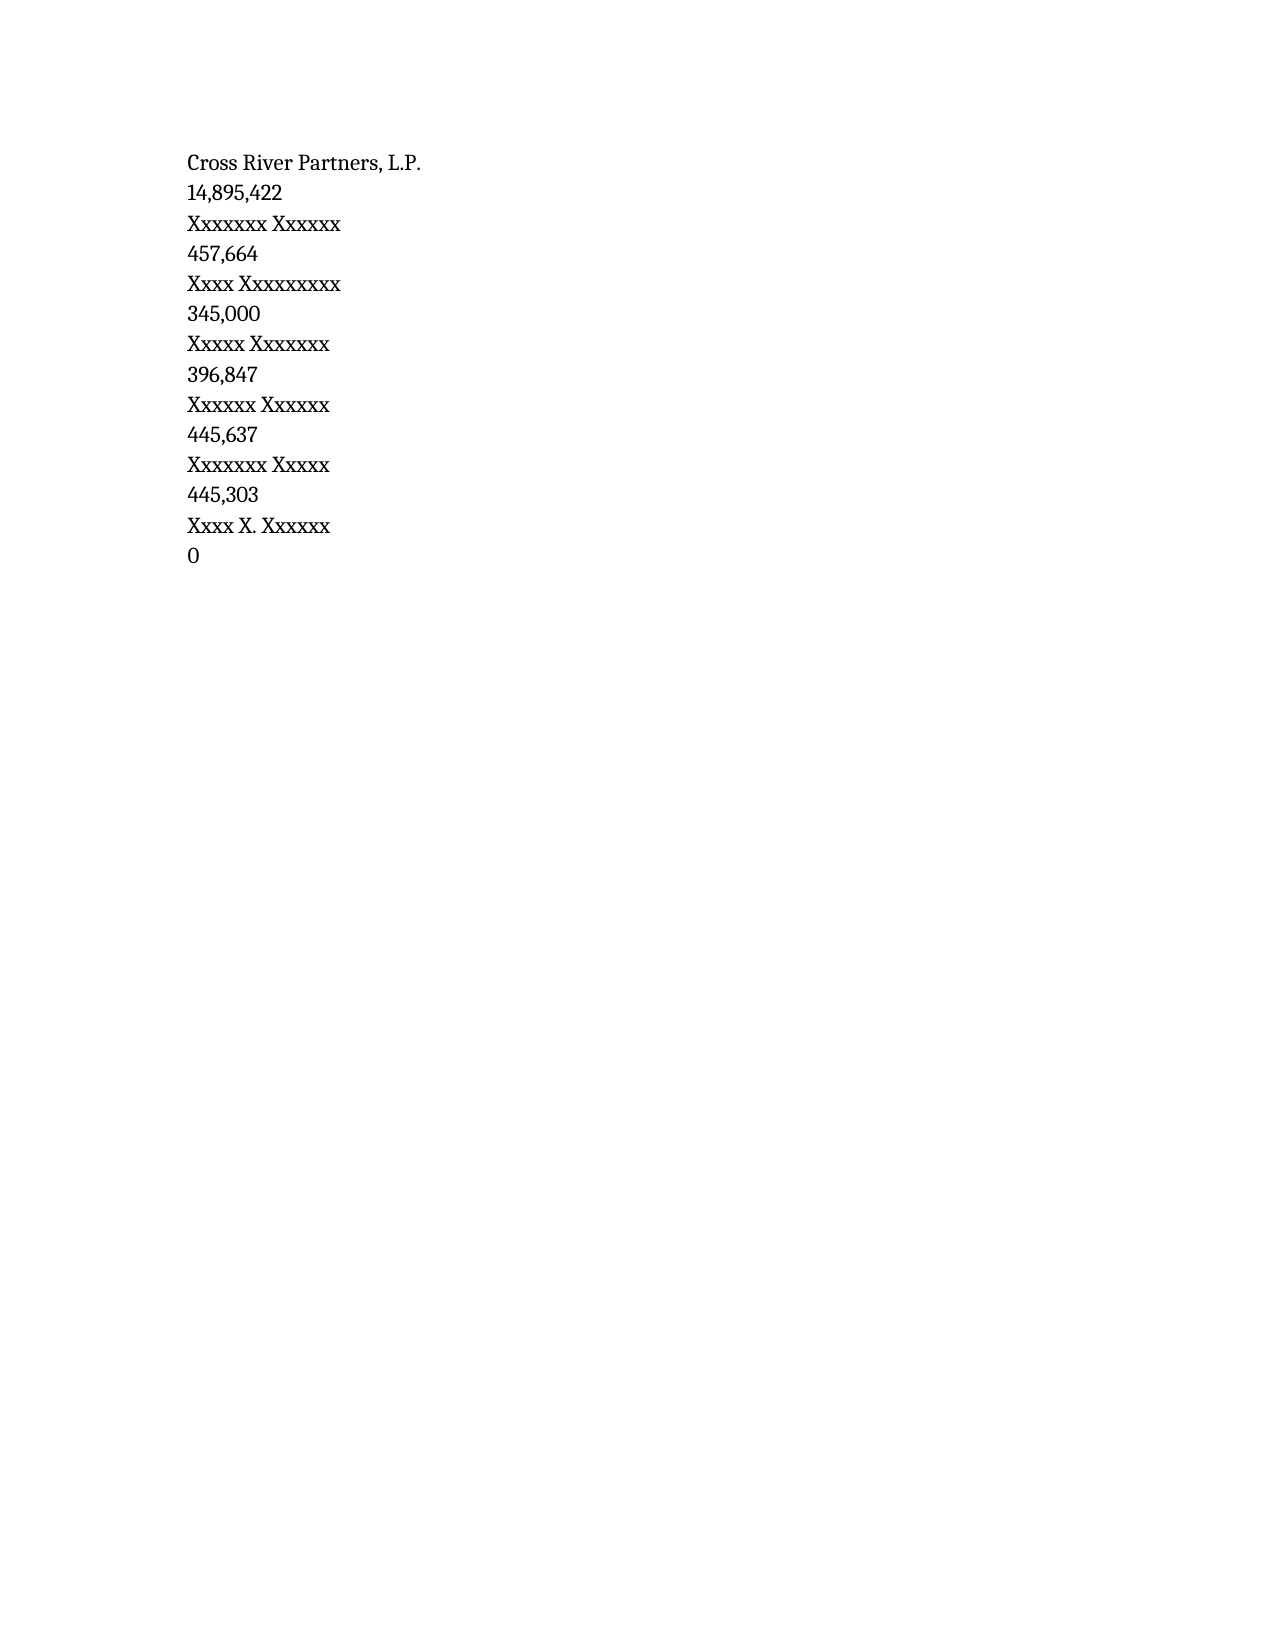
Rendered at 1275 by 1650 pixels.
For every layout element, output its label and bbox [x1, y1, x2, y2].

text [187, 150, 1087, 569]
